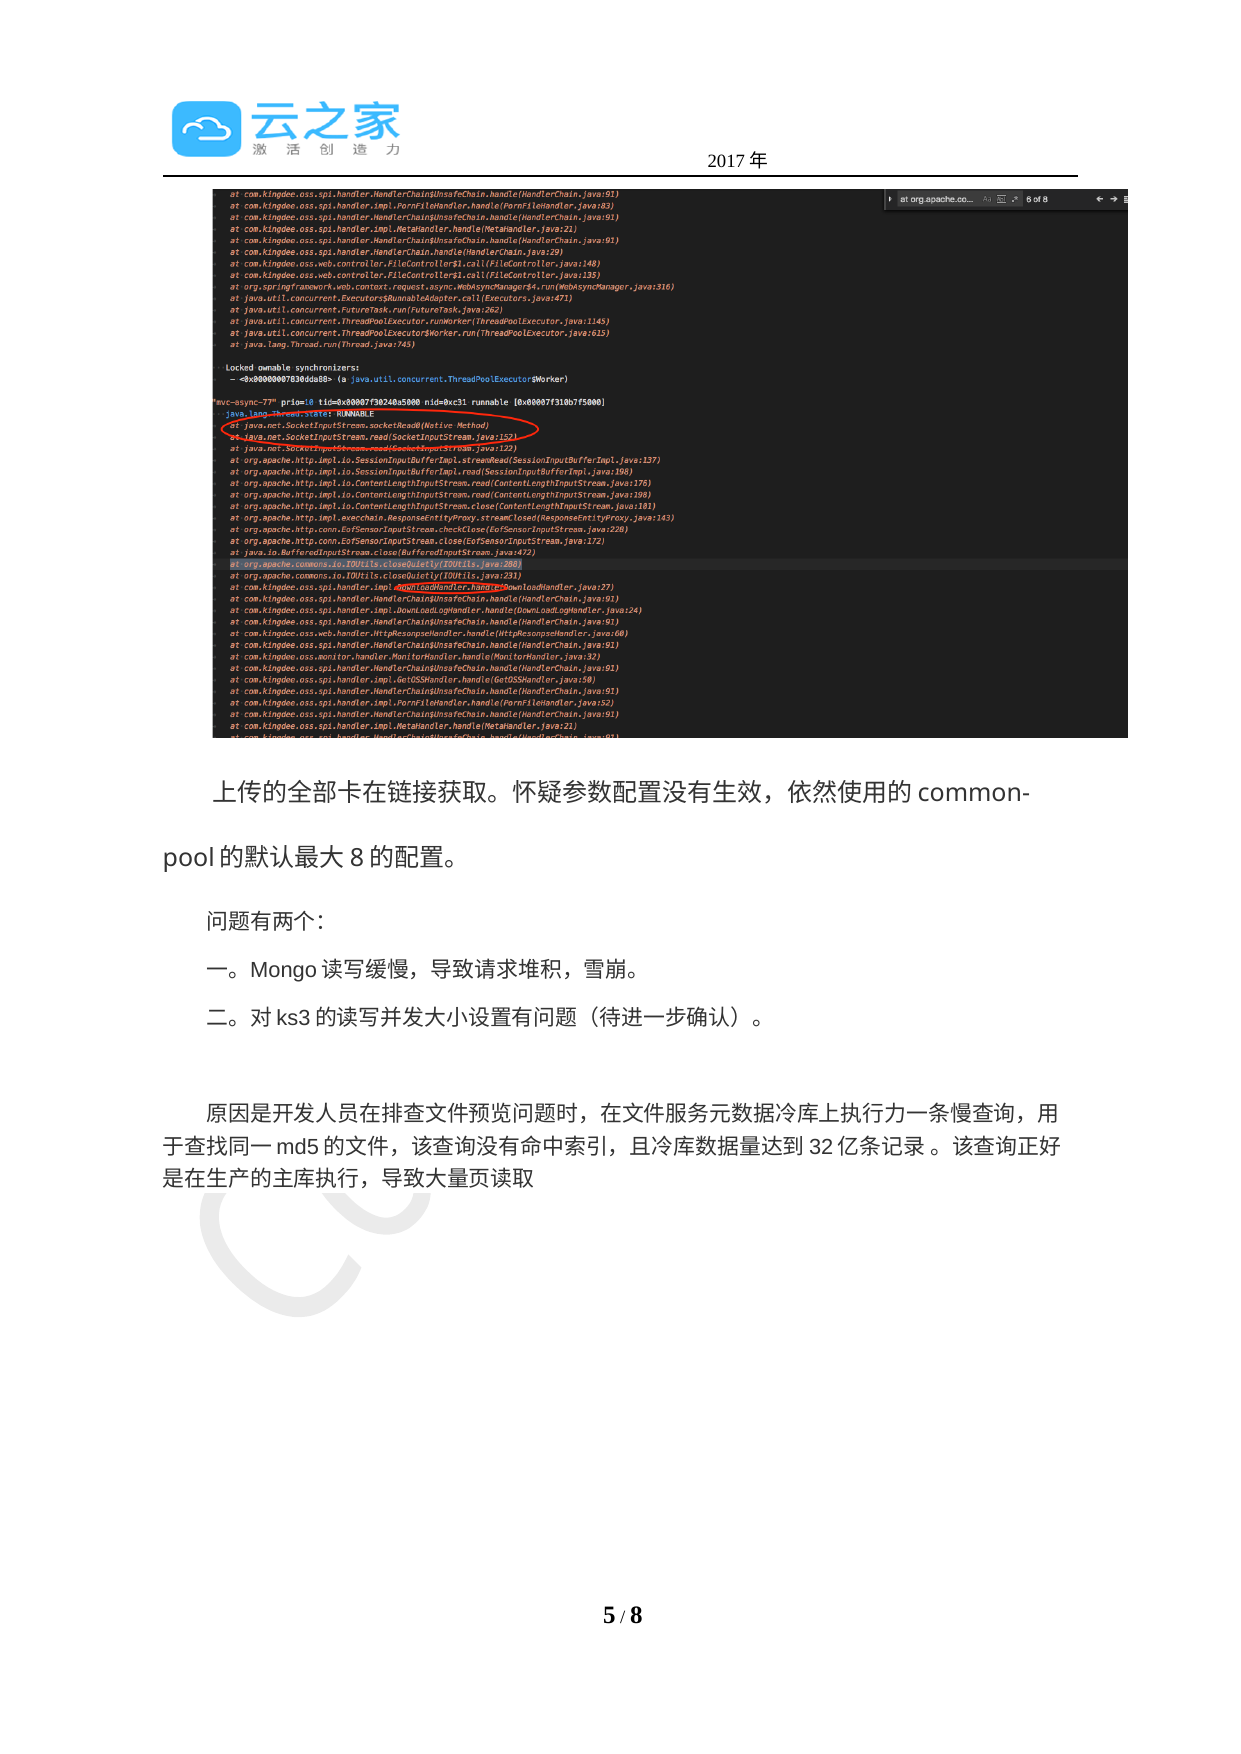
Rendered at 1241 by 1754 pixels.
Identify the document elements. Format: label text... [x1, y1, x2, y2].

text 上传的全部卡在链接获取。怀疑参数配置没有生效，依然使用的common-pool的默认最大8的配置。 [162, 758, 1078, 888]
text 问题有两个： [162, 903, 1078, 936]
picture [212, 189, 1128, 738]
text 二。对ks3的读写并发大小设置有问题（待进一步确认）。 [162, 1000, 1078, 1032]
text 一。Mongo读写缓慢，导致请求堆积，雪崩。 [162, 952, 1078, 984]
text 原因是开发人员在排查文件预览问题时，在文件服务元数据冷库上执行力一条慢查询，用于查找同一md5的文件，该查询没有命中索引，且冷库数据量达到32亿条记录 。该查询正好是在生产的主库执行，导致大量页读取 [162, 1096, 1078, 1193]
picture [162, 88, 418, 168]
